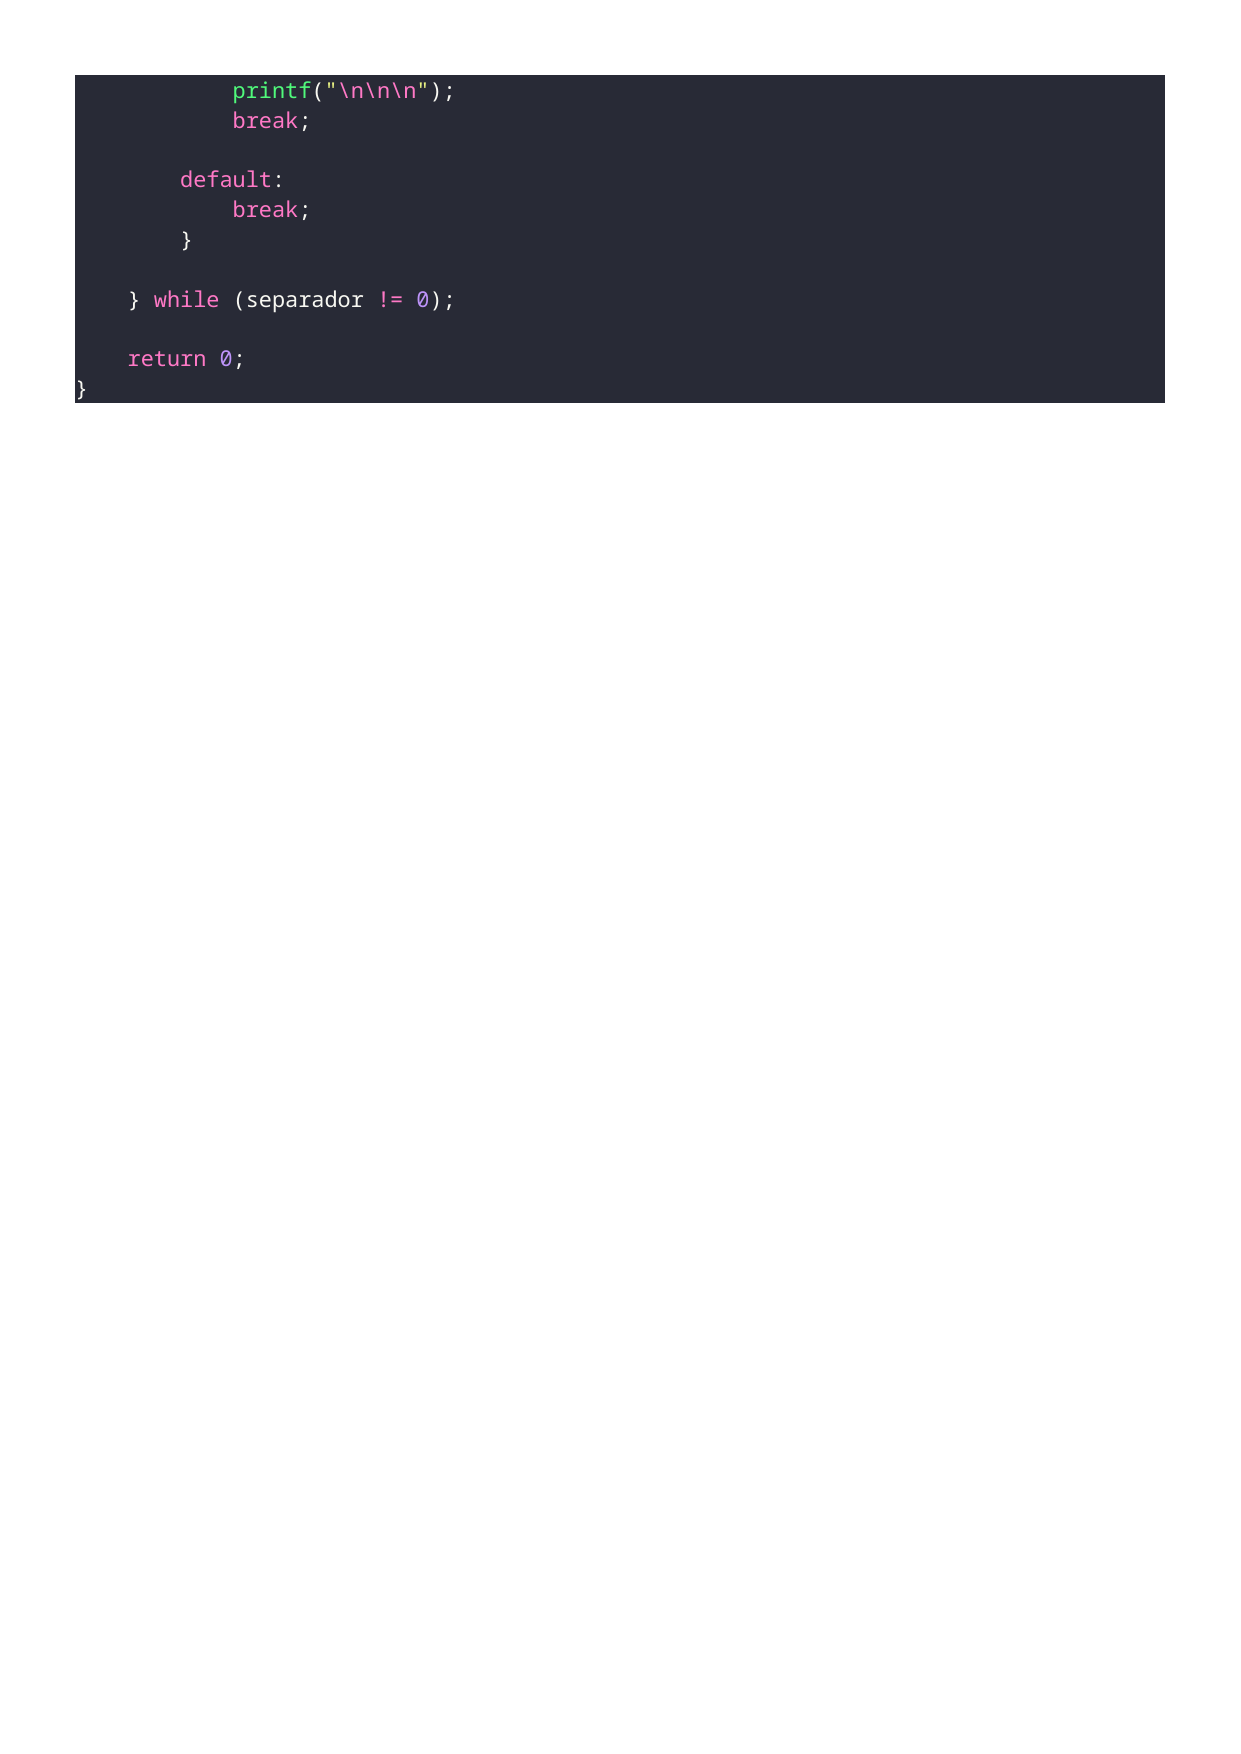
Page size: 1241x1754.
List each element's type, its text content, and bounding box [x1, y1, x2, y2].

text } [75, 373, 1165, 403]
text break; [75, 105, 1165, 134]
text } while (separador != 0); [75, 283, 1165, 313]
text default: [75, 164, 1165, 194]
text printf("\n\n\n"); [75, 75, 1165, 105]
text break; [75, 194, 1165, 224]
text } [75, 224, 1165, 254]
text return 0; [75, 343, 1165, 373]
